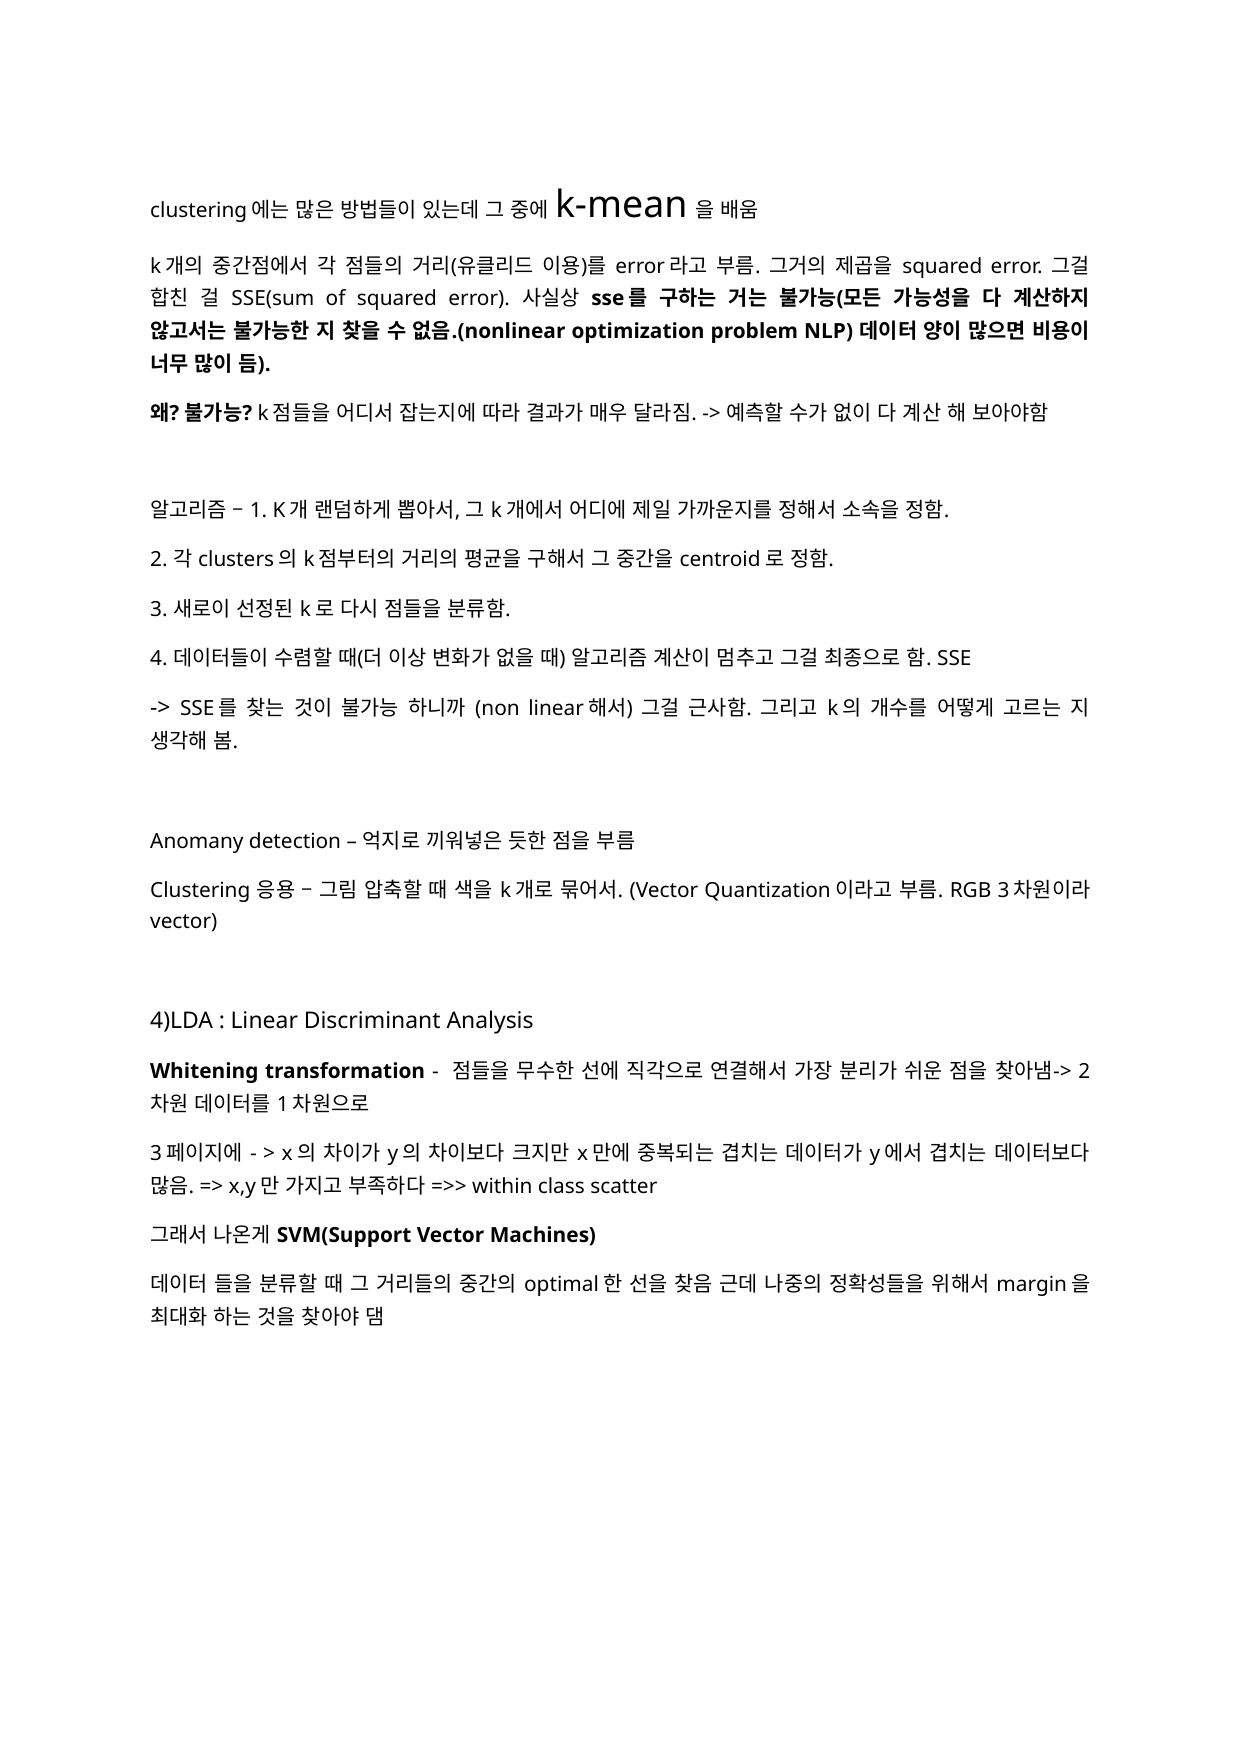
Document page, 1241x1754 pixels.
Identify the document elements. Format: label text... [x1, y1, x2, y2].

text 알고리즘 – 1. K개 랜덤하게 뽑아서, 그 k개에서 어디에 제일 가까운지를 정해서 소속을 정함. [150, 493, 1090, 523]
text 데이터 들을 분류할 때 그 거리들의 중간의 optimal한 선을 찾음 근데 나중의 정확성들을 위해서 margin을 최대화 하는 것을 찾아야 댐 [150, 1268, 1090, 1331]
text 4. 데이터들이 수렴할 때(더 이상 변화가 없을 때) 알고리즘 계산이 멈추고 그걸 최종으로 함. SSE [150, 641, 1090, 672]
text 3페이지에 - > x의 차이가 y의 차이보다 크지만 x만에 중복되는 겹치는 데이터가 y에서 겹치는 데이터보다 많음. => x,y만 가지고 부족하다 =>> within class scatter [150, 1136, 1090, 1199]
text k개의 중간점에서 각 점들의 거리(유클리드 이용)를 error라고 부름. 그거의 제곱을 squared error. 그걸 합친 걸 SSE(sum of squared error). 사실상 sse를 구하는 거는 불가능(모든 가능성을 다 계산하지 않고서는 불가능한 지 찾을 수 없음.(nonlinear optimization problem NLP) 데이터 양이 많으면 비용이 너무 많이 듬). [150, 249, 1090, 377]
text clustering에는 많은 방법들이 있는데 그 중에 k-mean을 배움 [150, 177, 1090, 228]
text 왜? 불가능? k점들을 어디서 잡는지에 따라 결과가 매우 달라짐. -> 예측할 수가 없이 다 계산 해 보아야함 [150, 396, 1090, 427]
text 2. 각 clusters의 k점부터의 거리의 평균을 구해서 그 중간을 centroid로 정함. [150, 542, 1090, 573]
text Whitening transformation - 점들을 무수한 선에 직각으로 연결해서 가장 분리가 쉬운 점을 찾아냄-> 2차원 데이터를 1차원으로 [150, 1054, 1090, 1117]
text Anomany detection – 억지로 끼워넣은 듯한 점을 부름 [150, 824, 1090, 854]
text Clustering 응용 – 그림 압축할 때 색을 k개로 묶어서. (Vector Quantization이라고 부름. RGB 3차원이라 vector) [150, 873, 1090, 934]
text 그래서 나온게 SVM(Support Vector Machines) [150, 1218, 1090, 1248]
text -> SSE를 찾는 것이 불가능 하니까 (non linear해서) 그걸 근사함. 그리고 k의 개수를 어떻게 고르는 지 생각해 봄. [150, 691, 1090, 754]
text 3. 새로이 선정된 k로 다시 점들을 분류함. [150, 592, 1090, 622]
text 4)LDA : Linear Discriminant Analysis [150, 1004, 1090, 1035]
